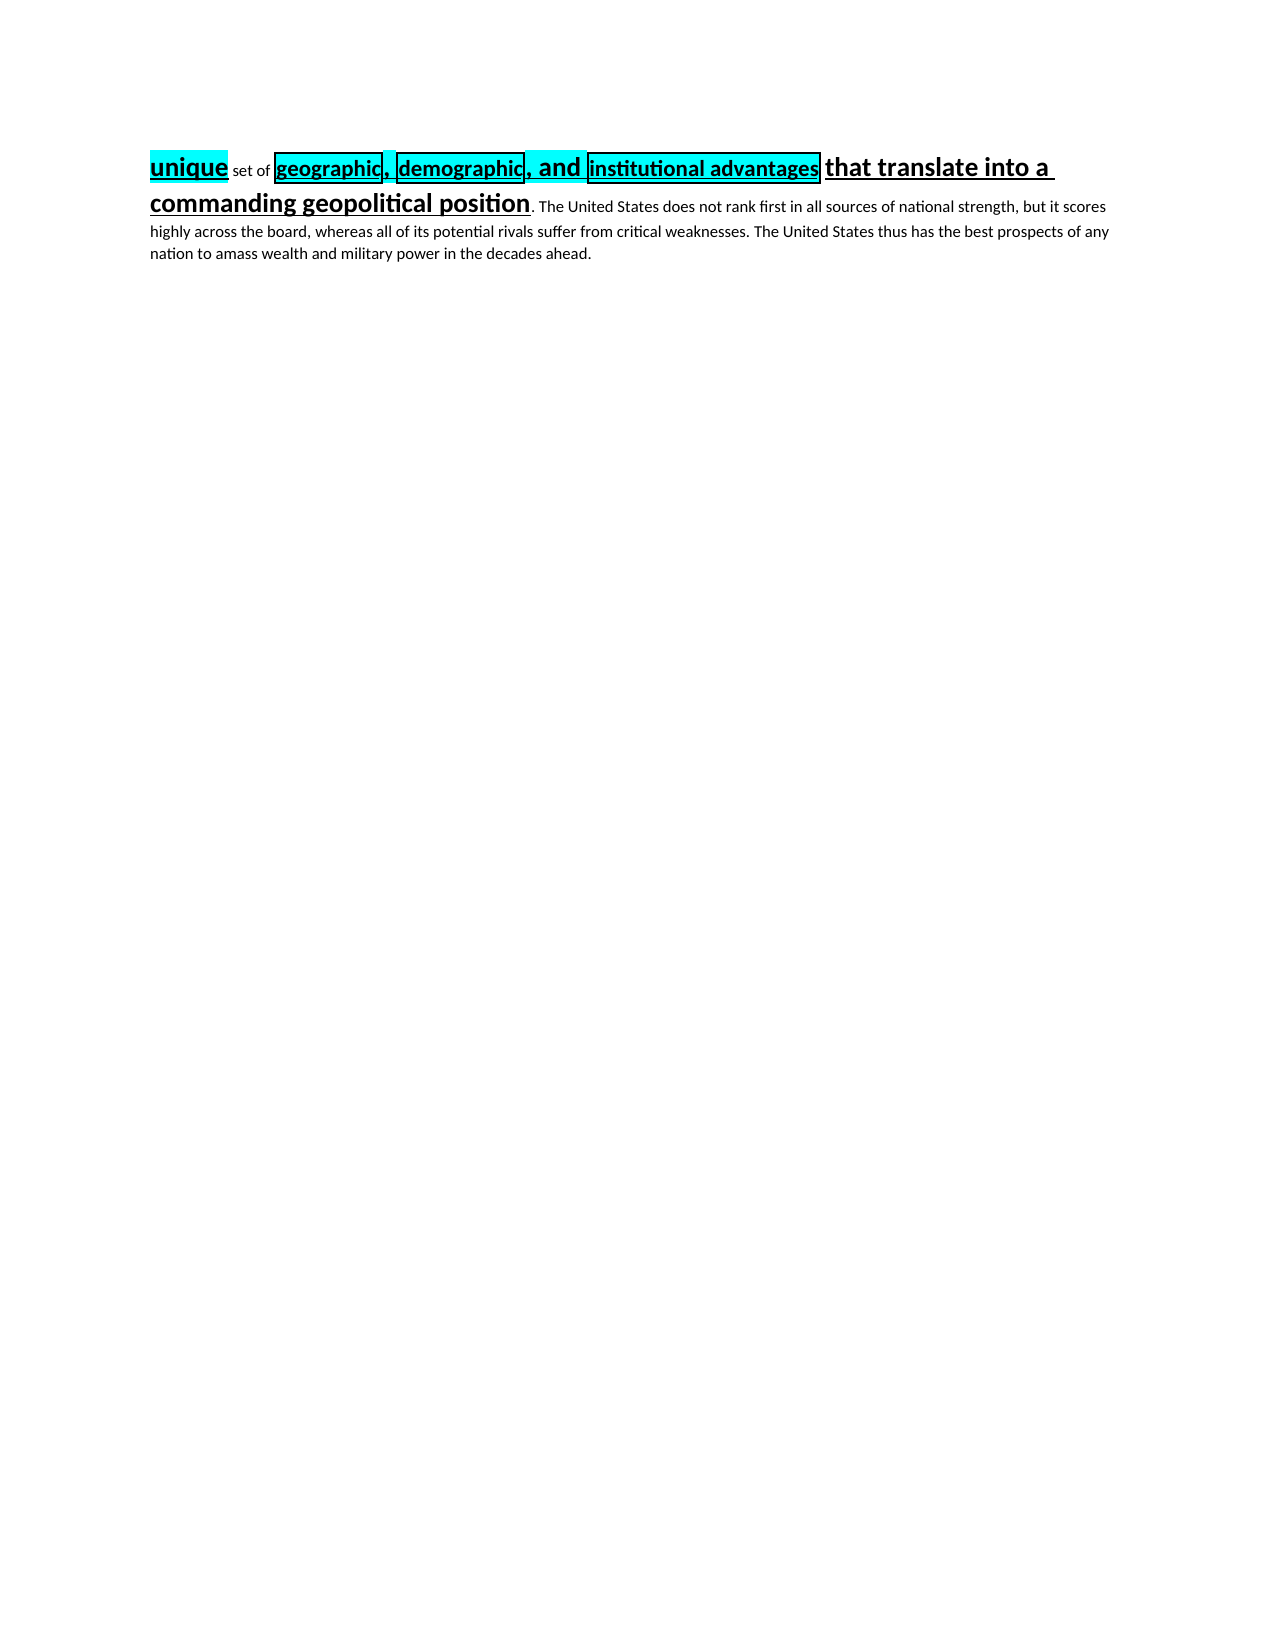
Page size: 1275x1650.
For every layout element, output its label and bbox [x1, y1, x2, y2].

text [150, 150, 1125, 263]
